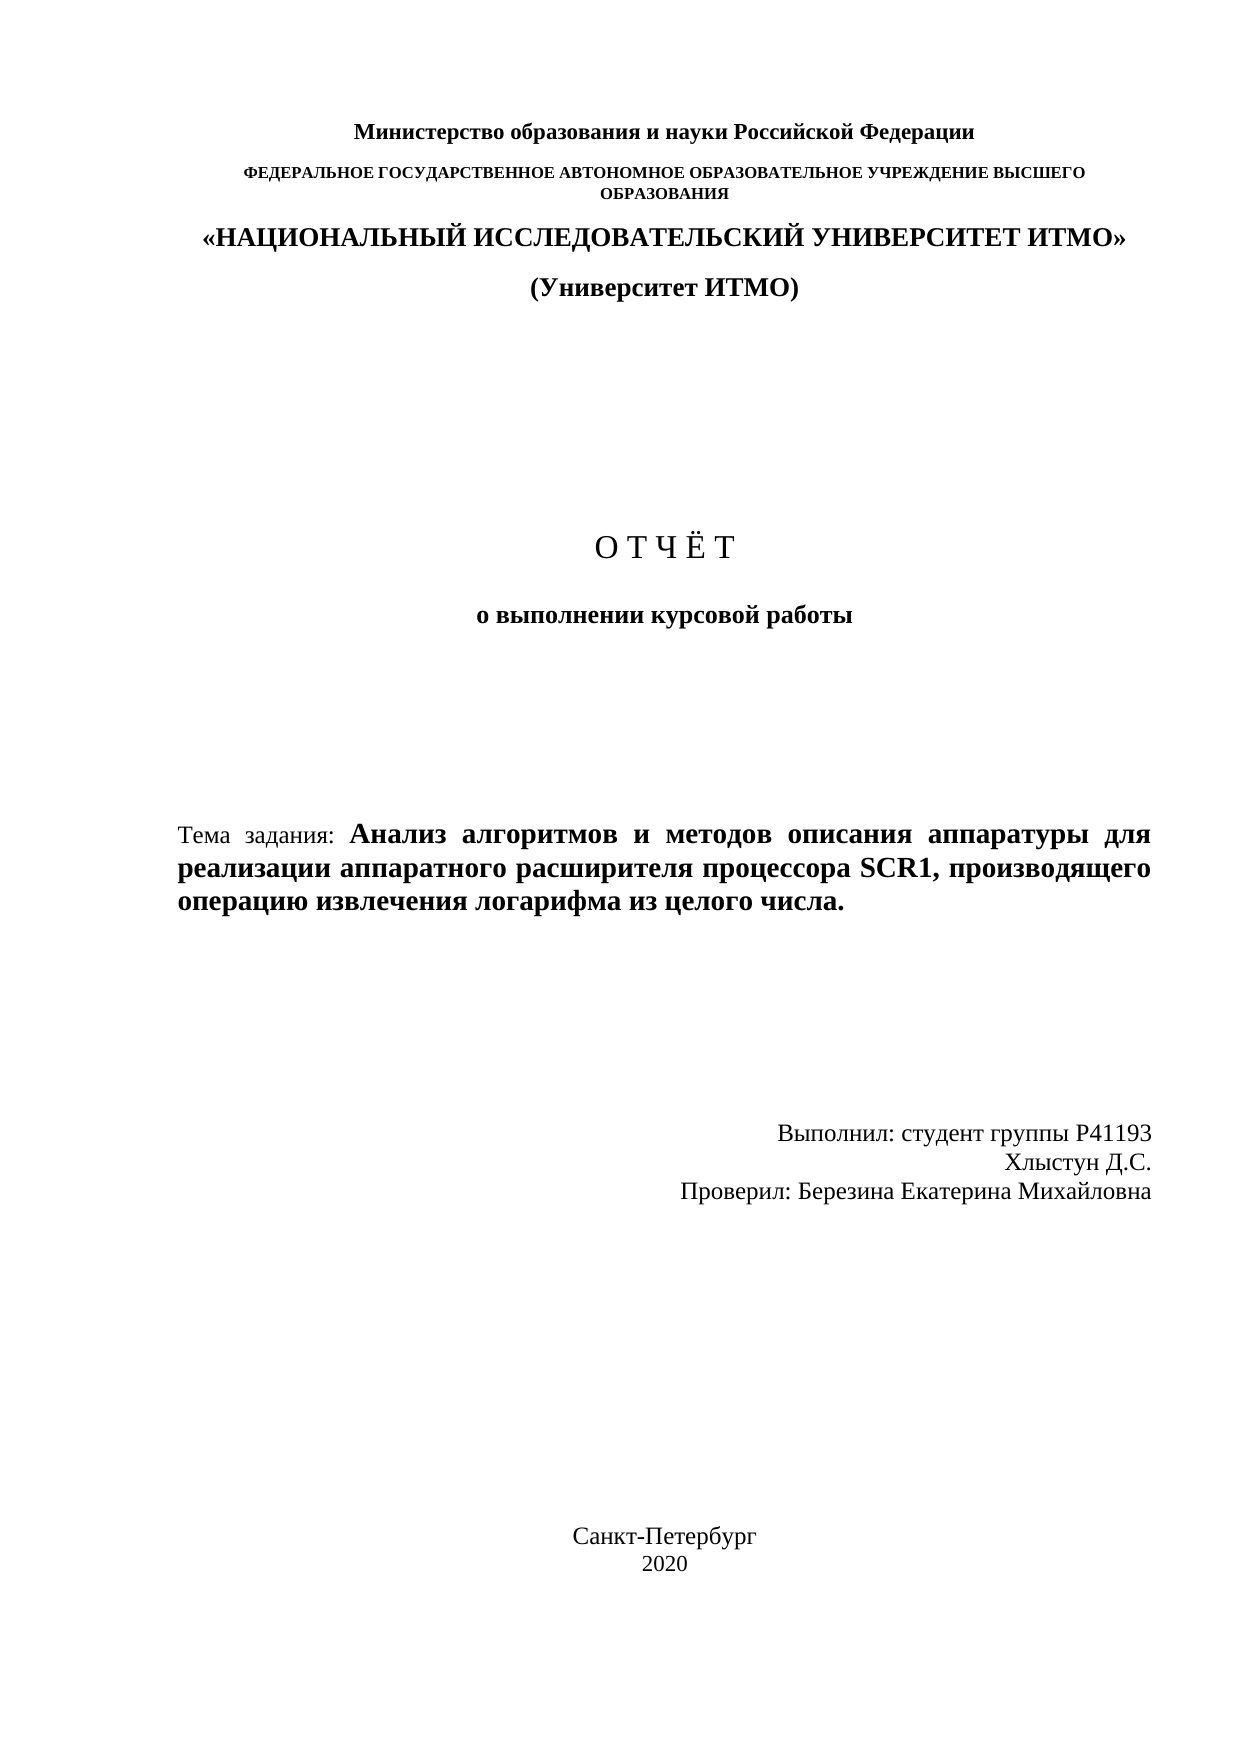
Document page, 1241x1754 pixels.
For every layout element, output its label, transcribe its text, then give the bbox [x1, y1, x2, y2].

text Тема задания: [177, 816, 1152, 917]
text федеральное государственное автономное образовательное учреждение высшего образования [177, 163, 1152, 203]
text Хлыстун Д.С. [608, 1147, 1152, 1176]
text О Т Ч Ё Т [177, 528, 1152, 566]
text Санкт-Петербург [177, 1521, 1152, 1549]
text Проверил: Березина Екатерина Михайловна [608, 1176, 1152, 1204]
text Министерство образования и науки Российской Федерации [177, 118, 1152, 144]
text Выполнил: студент группы P41193 [608, 1118, 1152, 1147]
text о выполнении курсовой работы [177, 599, 1152, 629]
text «НАЦИОНАЛЬНЫЙ ИССЛЕДОВАТЕЛЬСКИЙ УНИВЕРСИТЕТ ИТМО» [177, 221, 1152, 252]
text (Университет ИТМО) [177, 271, 1152, 302]
text 2020 [177, 1549, 1152, 1576]
